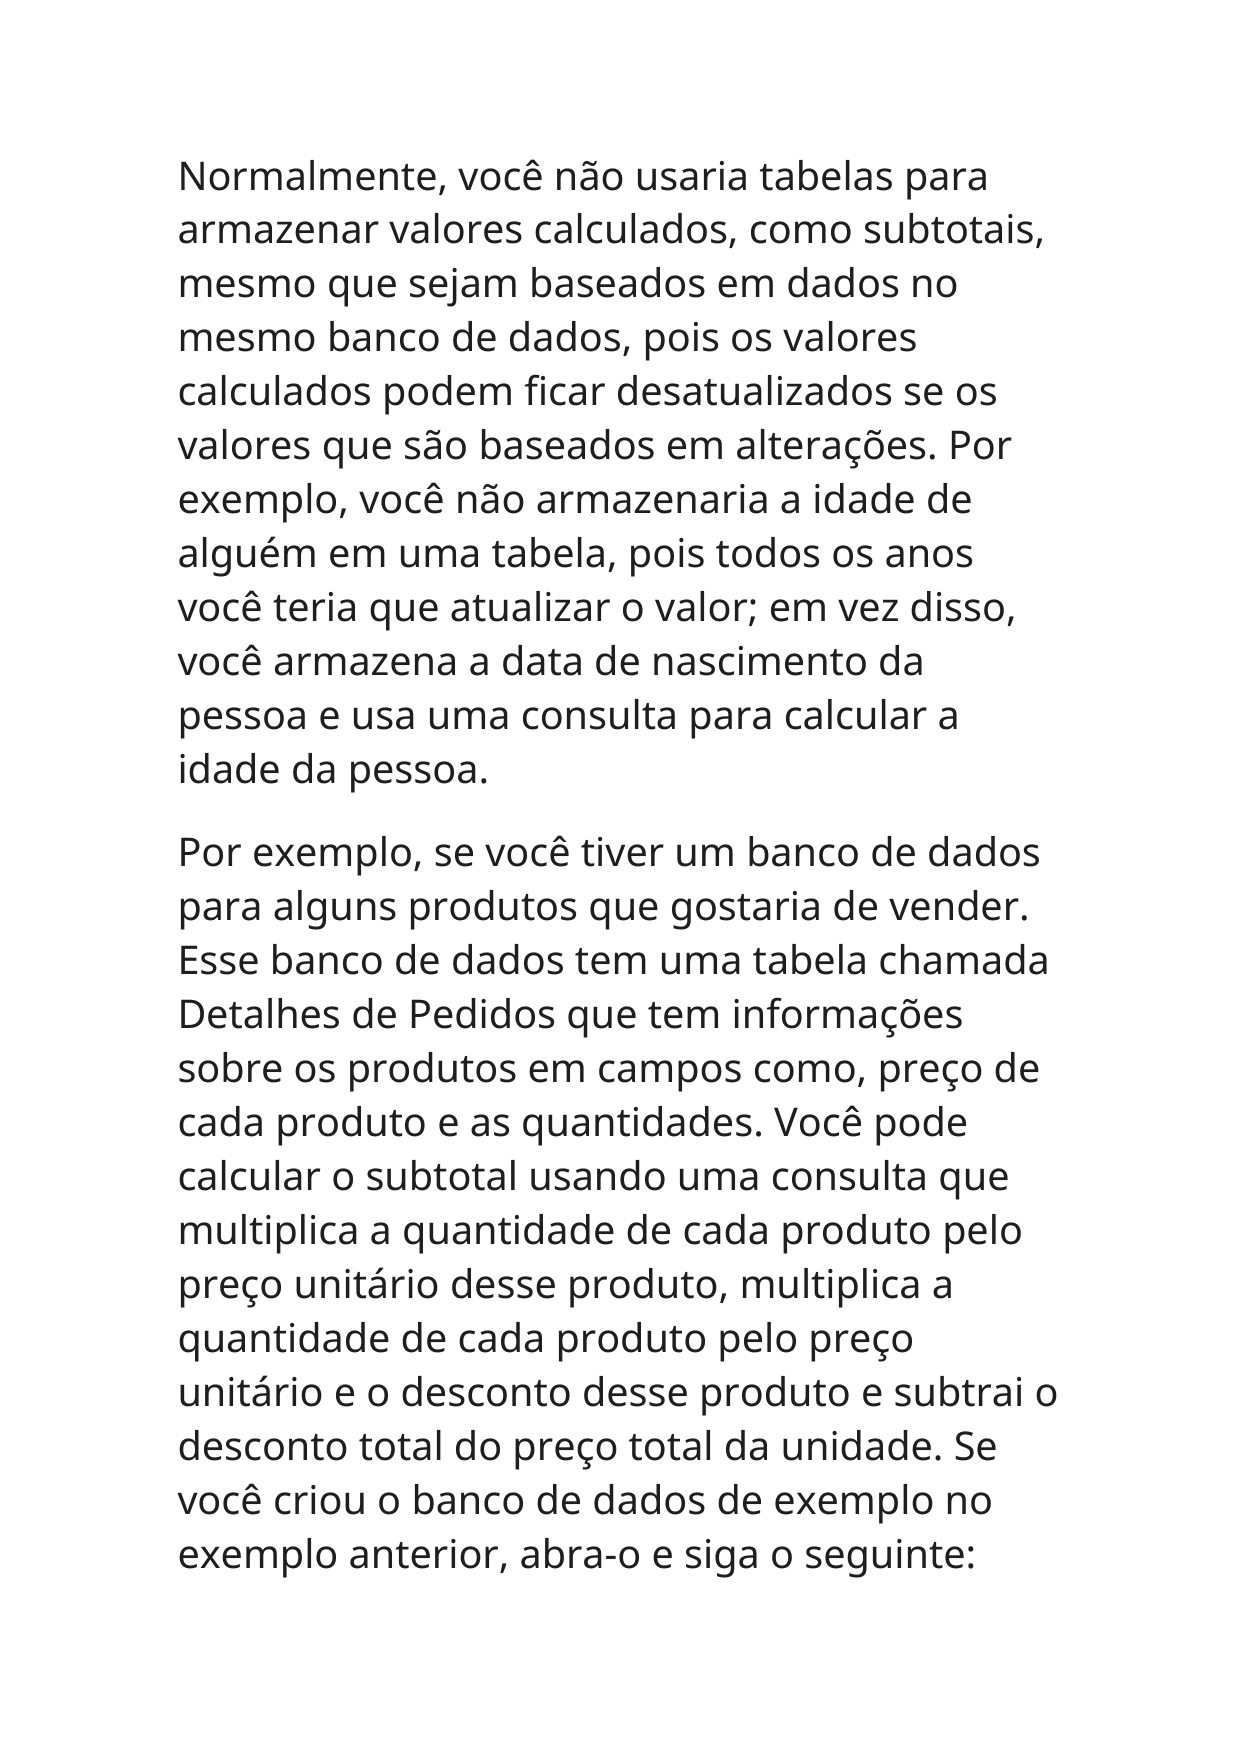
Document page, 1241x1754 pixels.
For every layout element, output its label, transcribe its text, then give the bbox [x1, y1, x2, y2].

text Por exemplo, se você tiver um banco de dados para alguns produtos que gostaria de vender. Esse banco de dados tem uma tabela chamada Detalhes de Pedidos que tem informações sobre os produtos em campos como, preço de cada produto e as quantidades. Você pode calcular o subtotal usando uma consulta que multiplica a quantidade de cada produto pelo preço unitário desse produto, multiplica a quantidade de cada produto pelo preço unitário e o desconto desse produto e subtrai o desconto total do preço total da unidade. Se você criou o banco de dados de exemplo no exemplo anterior, abra-o e siga o seguinte: [177, 824, 1063, 1580]
text Normalmente, você não usaria tabelas para armazenar valores calculados, como subtotais, mesmo que sejam baseados em dados no mesmo banco de dados, pois os valores calculados podem ficar desatualizados se os valores que são baseados em alterações. Por exemplo, você não armazenaria a idade de alguém em uma tabela, pois todos os anos você teria que atualizar o valor; em vez disso, você armazena a data de nascimento da pessoa e usa uma consulta para calcular a idade da pessoa. [177, 148, 1063, 795]
